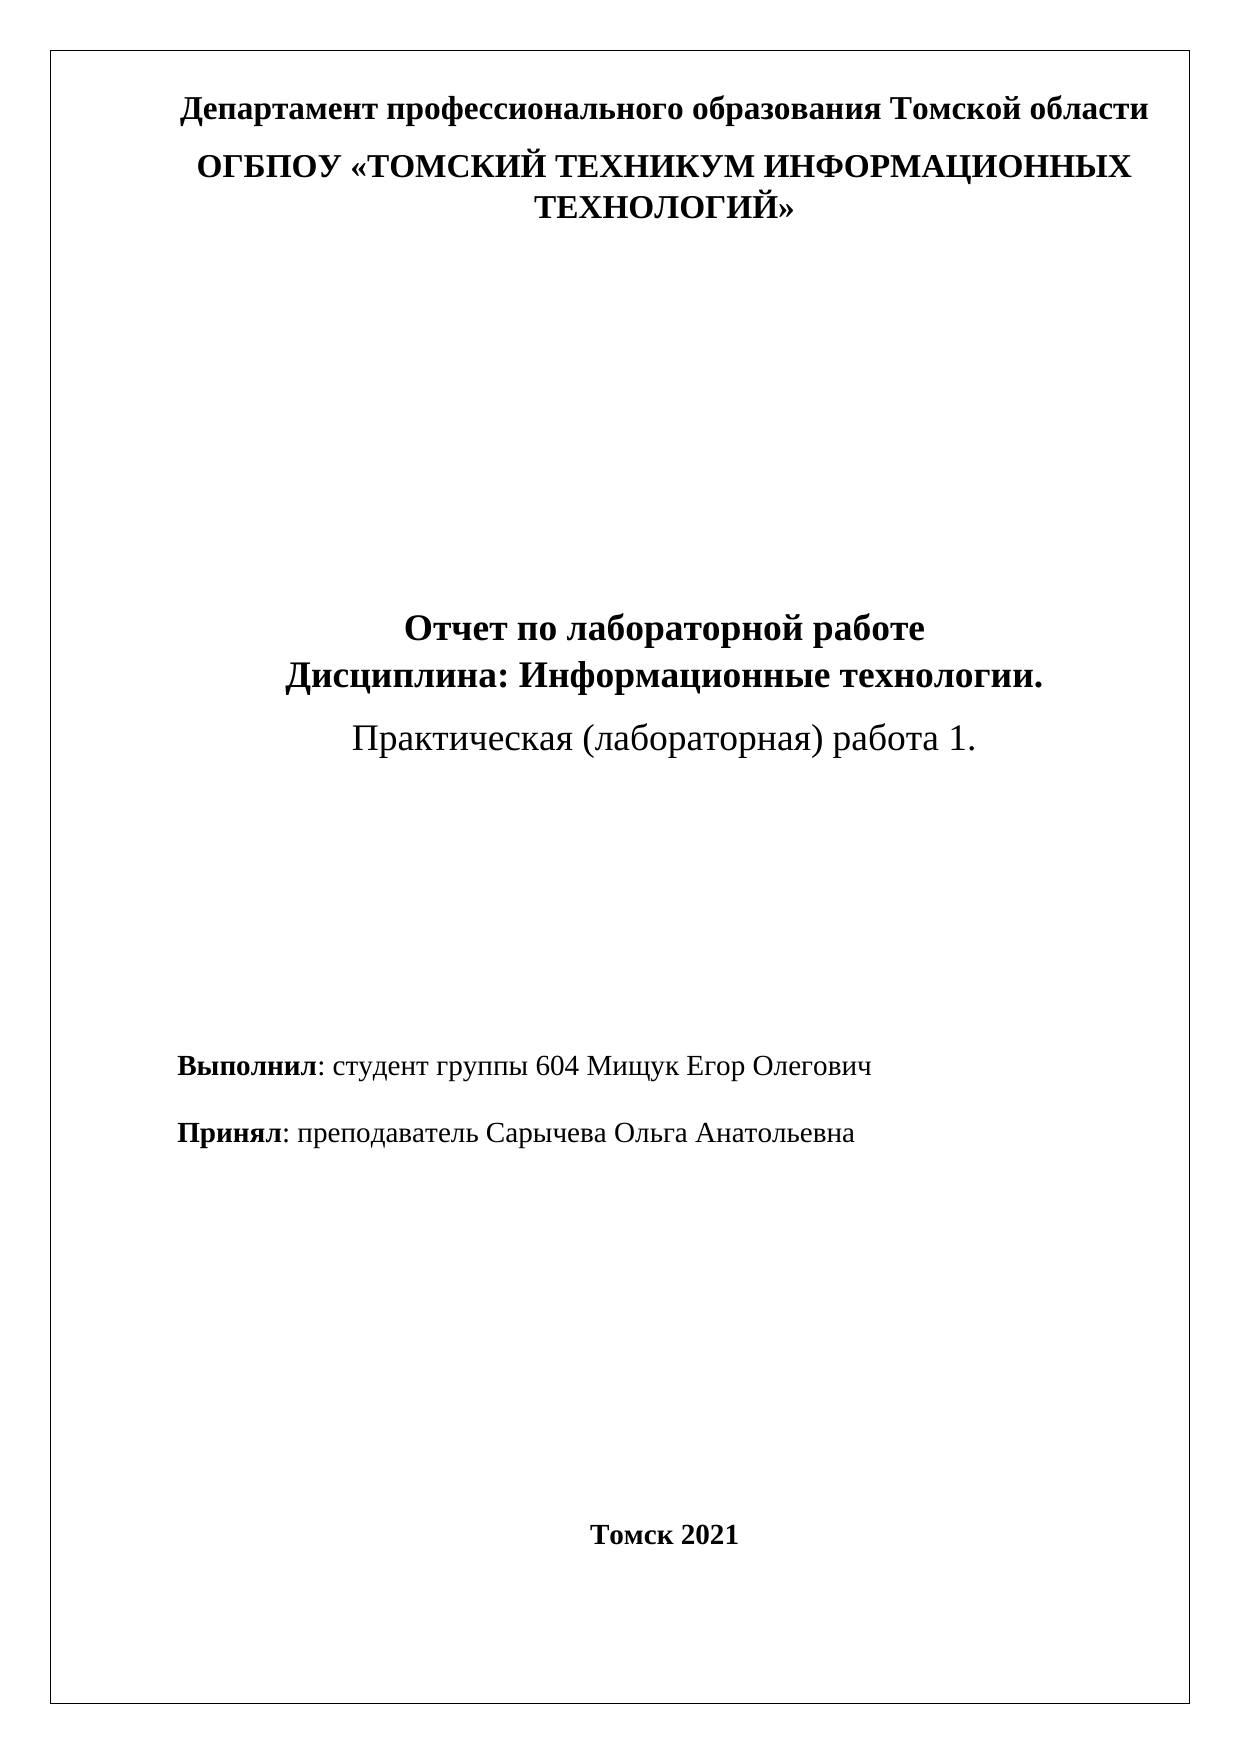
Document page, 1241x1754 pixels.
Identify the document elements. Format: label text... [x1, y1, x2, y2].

text Выполнил: студент группы 604 Мищук Егор Олегович [177, 1048, 1152, 1082]
text Дисциплина: Информационные технологии. [177, 652, 1152, 696]
text Отчет по лабораторной работе [177, 606, 1152, 649]
text ОГБПОУ «ТОМСКИЙ ТЕХНИКУМ ИНФОРМАЦИОННЫХ ТЕХНОЛОГИЙ» [177, 146, 1152, 226]
text Томск 2021 [177, 1517, 1152, 1551]
text Департамент профессионального образования Томской области [177, 89, 1152, 127]
text Принял: преподаватель Сарычева Ольга Анатольевна [177, 1115, 1152, 1149]
text Практическая (лабораторная) работа 1. [177, 716, 1152, 759]
